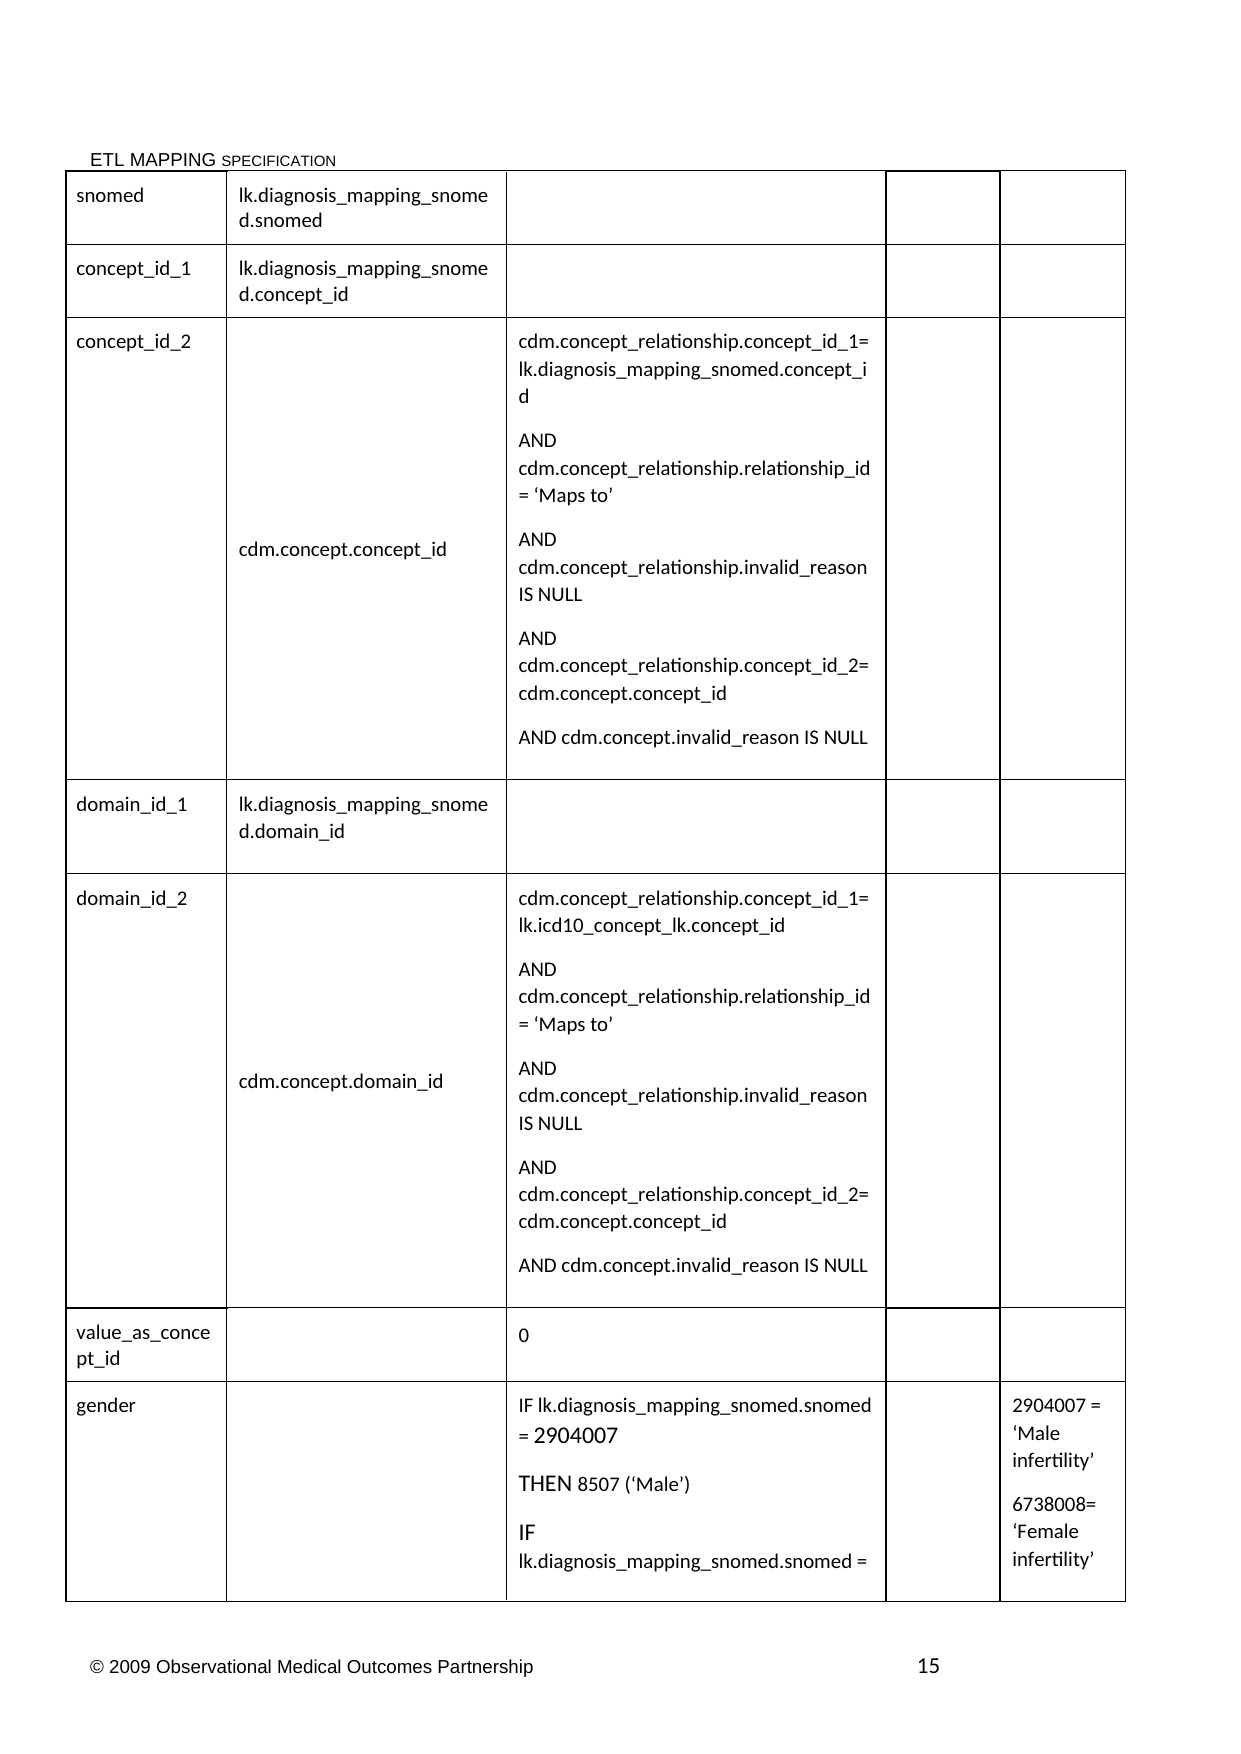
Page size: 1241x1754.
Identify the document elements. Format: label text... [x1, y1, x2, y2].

table_cell [507, 245, 885, 317]
table_cell value_as_concept_id [67, 1309, 226, 1381]
table_cell lk.diagnosis_mapping_snomed.domain_id [227, 780, 506, 873]
table_cell [507, 171, 885, 243]
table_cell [1001, 1382, 1125, 1601]
table_cell [887, 780, 999, 873]
table_cell [507, 780, 885, 873]
table_cell [1001, 780, 1125, 873]
table_cell snomed [67, 172, 226, 243]
table_cell domain_id_2 [67, 874, 226, 1307]
table_cell cdm.concept_relationship.concept_id_1=lk.icd10_concept_lk.concept_id AND cdm.concept_relationship.relationship_id = ‘Maps to’ AND cdm.concept_relationship.invalid_reason IS NULL AND cdm.concept_relationship.concept_id_2=cdm.concept.concept_id AND cdm.concept.invalid_reason IS NULL [507, 874, 885, 1307]
table_cell gender [67, 1382, 226, 1601]
table_cell [887, 1309, 999, 1381]
table_cell cdm.concept.domain_id [227, 874, 506, 1307]
table_cell [1001, 245, 1125, 317]
table_cell cdm.concept.concept_id [227, 318, 506, 779]
table_cell [887, 874, 999, 1307]
table_cell domain_id_1 [67, 780, 226, 873]
table_cell 0 [507, 1308, 885, 1381]
table_cell [227, 1308, 506, 1381]
table_cell concept_id_2 [67, 318, 226, 779]
table_cell [1001, 318, 1125, 779]
table_cell [887, 245, 999, 317]
table_cell [887, 318, 999, 779]
table_cell cdm.concept_relationship.concept_id_1=lk.diagnosis_mapping_snomed.concept_id AND cdm.concept_relationship.relationship_id = ‘Maps to’ AND cdm.concept_relationship.invalid_reason IS NULL AND cdm.concept_relationship.concept_id_2=cdm.concept.concept_id AND cdm.concept.invalid_reason IS NULL [507, 318, 885, 779]
table_cell [1001, 171, 1125, 243]
table_cell concept_id_1 [67, 245, 226, 317]
table_cell [1001, 1308, 1125, 1381]
table_cell [887, 1382, 999, 1601]
table_cell lk.diagnosis_mapping_snomed.concept_id [227, 245, 506, 317]
table_cell lk.diagnosis_mapping_snomed.snomed [227, 171, 506, 243]
table_cell [1001, 874, 1125, 1307]
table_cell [506, 1382, 885, 1601]
table_cell [887, 172, 999, 243]
table_cell [227, 1382, 506, 1601]
